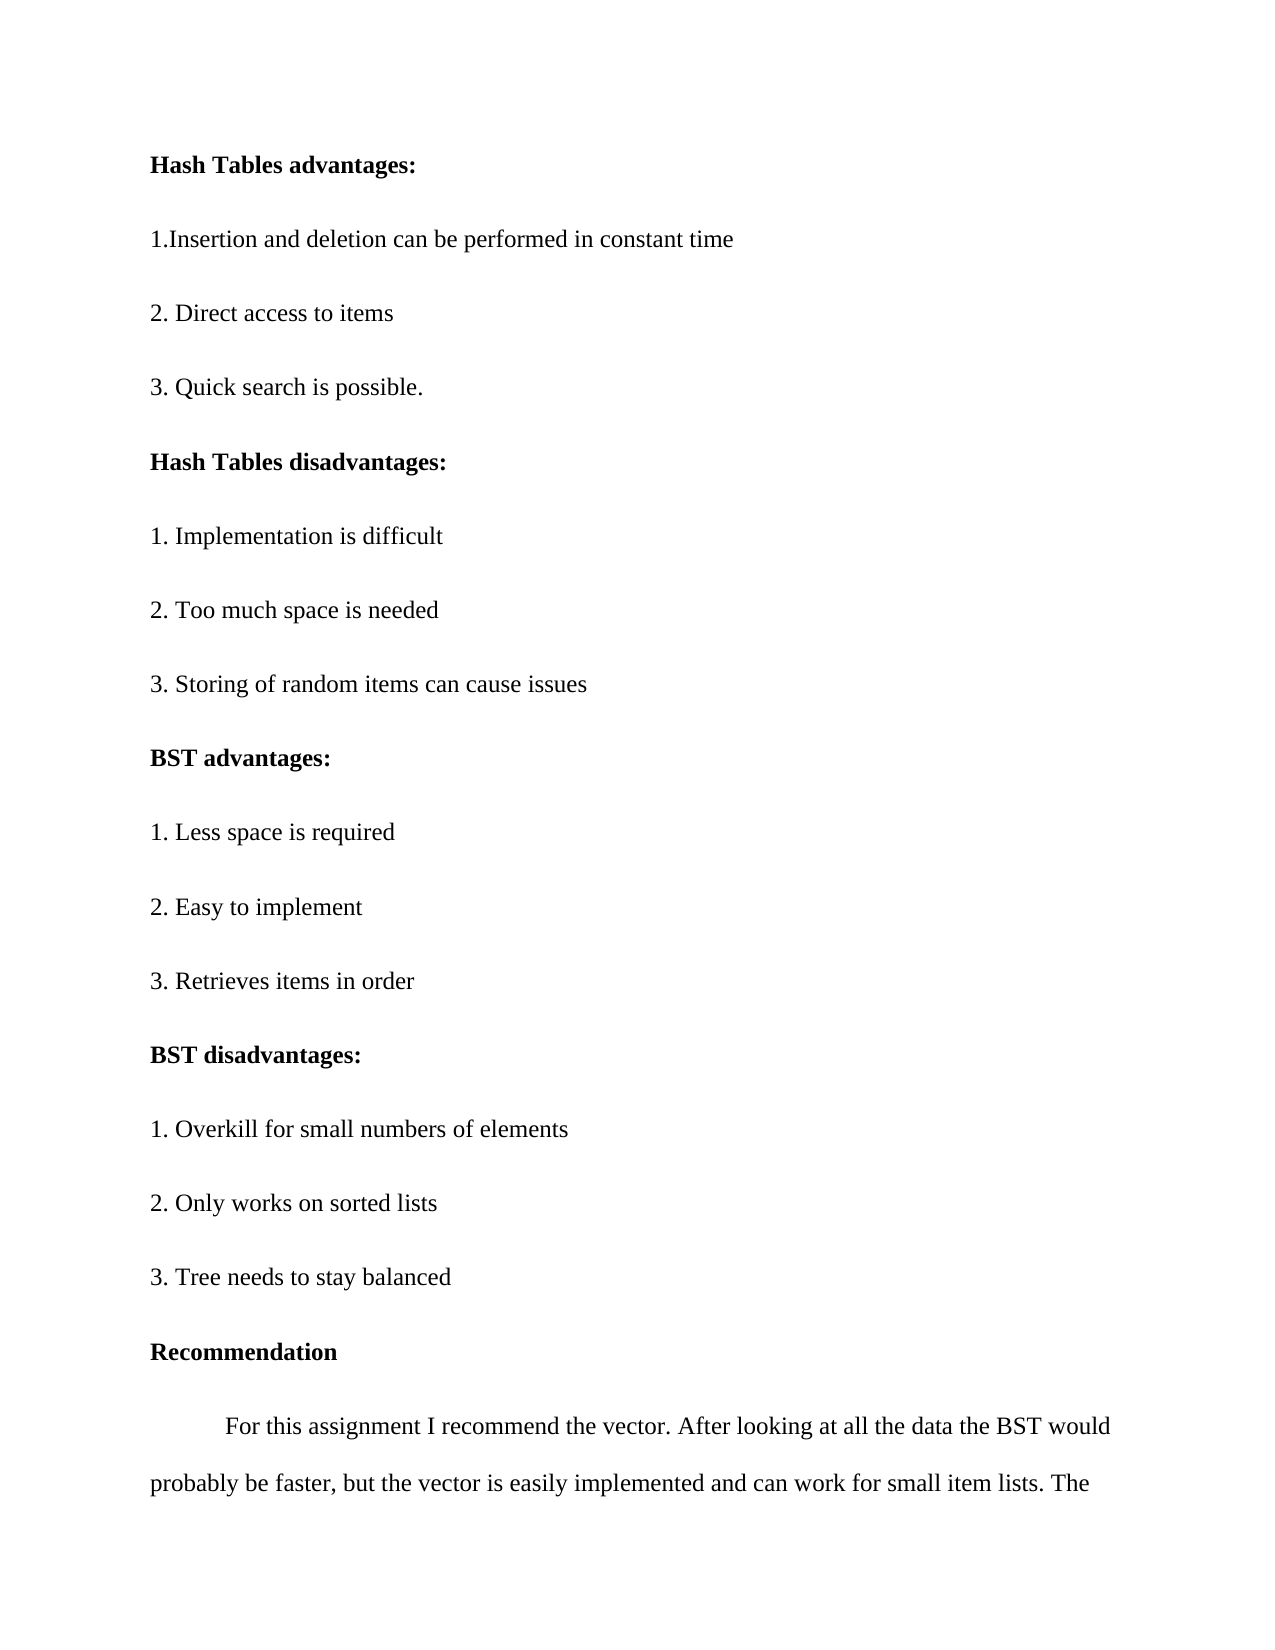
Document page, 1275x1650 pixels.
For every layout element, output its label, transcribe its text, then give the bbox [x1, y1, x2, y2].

text 3. Storing of random items can cause issues [150, 669, 1125, 698]
text Hash Tables disadvantages: [150, 447, 1125, 475]
text Recommendation [150, 1337, 1125, 1365]
text 1. Implementation is difficult [150, 521, 1125, 549]
text 2. Too much space is needed [150, 595, 1125, 624]
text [150, 1411, 1125, 1497]
text BST advantages: [150, 743, 1125, 772]
text 1. Overkill for small numbers of elements [150, 1114, 1125, 1143]
text 2. Direct access to items [150, 298, 1125, 327]
text 3. Tree needs to stay balanced [150, 1262, 1125, 1291]
text 2. Only works on sorted lists [150, 1188, 1125, 1217]
text BST disadvantages: [150, 1040, 1125, 1069]
text 2. Easy to implement [150, 892, 1125, 920]
text 1. Less space is required [150, 817, 1125, 846]
text Hash Tables advantages: [150, 150, 1125, 179]
text 3. Quick search is possible. [150, 372, 1125, 401]
text 1.Insertion and deletion can be performed in constant time [150, 224, 1125, 253]
text 3. Retrieves items in order [150, 966, 1125, 994]
